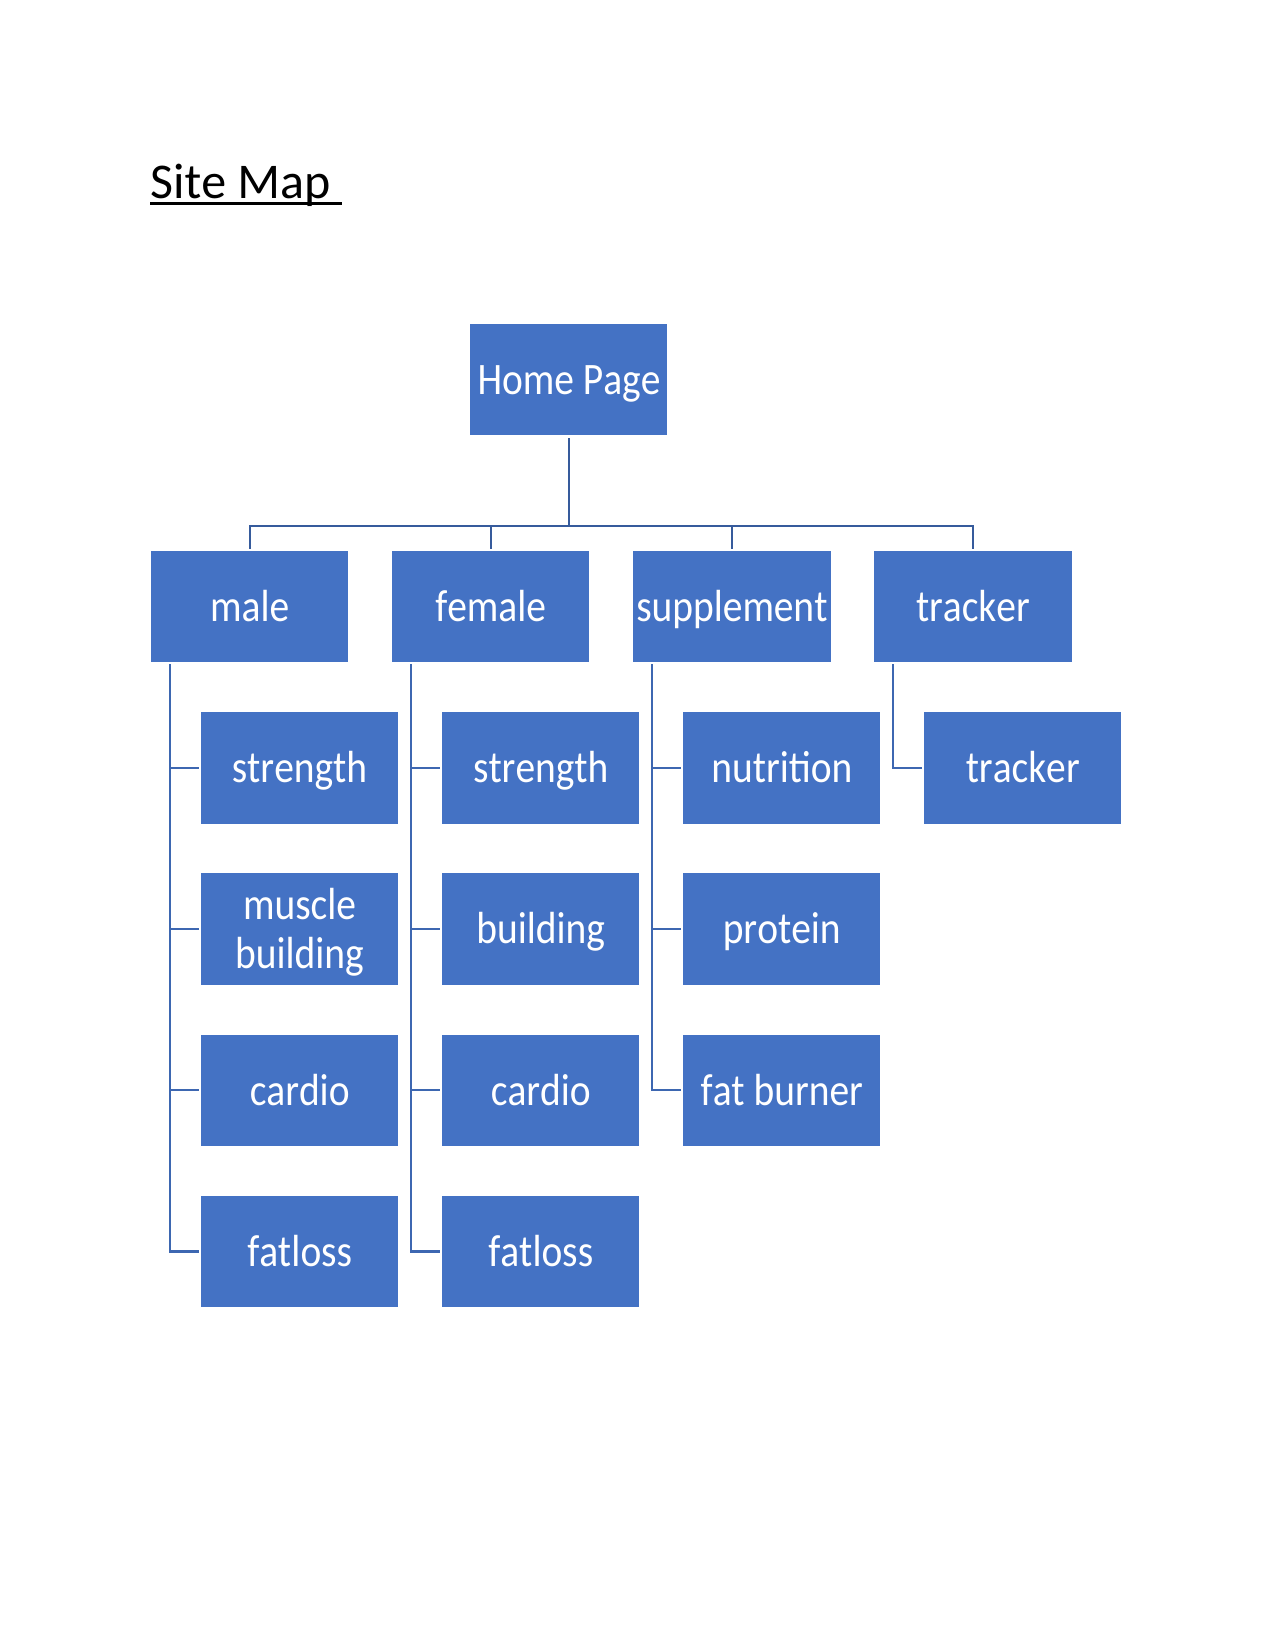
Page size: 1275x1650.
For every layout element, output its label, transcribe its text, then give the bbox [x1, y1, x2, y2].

text Site Map [150, 150, 1125, 211]
